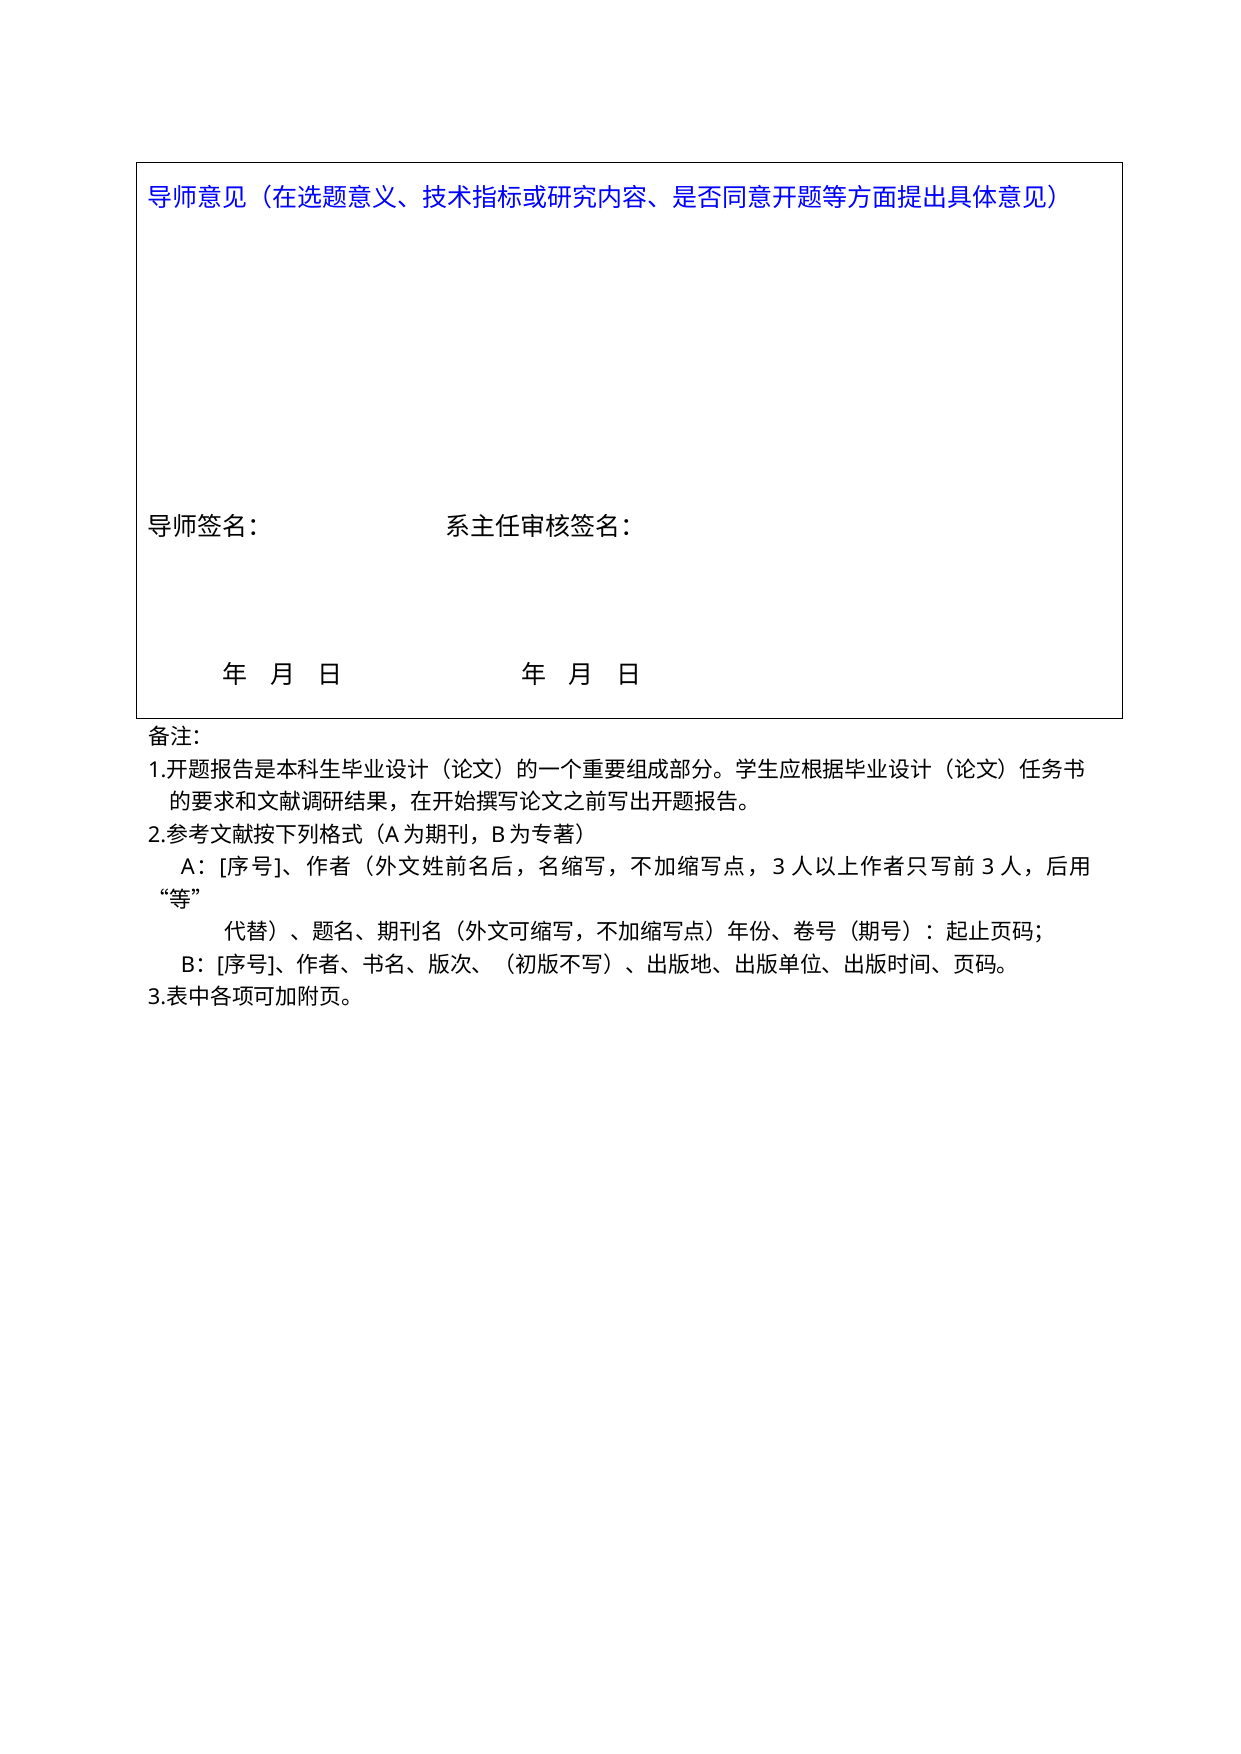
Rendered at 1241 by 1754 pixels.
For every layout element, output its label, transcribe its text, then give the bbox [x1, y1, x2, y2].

text B：[序号]、作者、书名、版次、（初版不写）、出版地、出版单位、出版时间、页码。 [181, 946, 1092, 979]
text 1.开题报告是本科生毕业设计（论文）的一个重要组成部分。学生应根据毕业设计（论文）任务书 [148, 751, 1092, 784]
text 2.参考文献按下列格式（A为期刊，B为专著） [148, 816, 1092, 849]
text 的要求和文献调研结果，在开始撰写论文之前写出开题报告。 [148, 784, 1092, 816]
text A：[序号]、作者（外文姓前名后，名缩写，不加缩写点，3人以上作者只写前3人，后用“等” [148, 849, 1092, 914]
table_cell 导师意见（在选题意义、技术指标或研究内容、是否同意开题等方面提出具体意见） 导师签名： 系主任审核签名： 年 月 日 年 月 日 [137, 163, 1122, 718]
text 3.表中各项可加附页。 [148, 979, 1092, 1011]
text 代替）、题名、期刊名（外文可缩写，不加缩写点）年份、卷号（期号）：起止页码； [148, 914, 1092, 946]
text 备注： [148, 719, 1092, 751]
